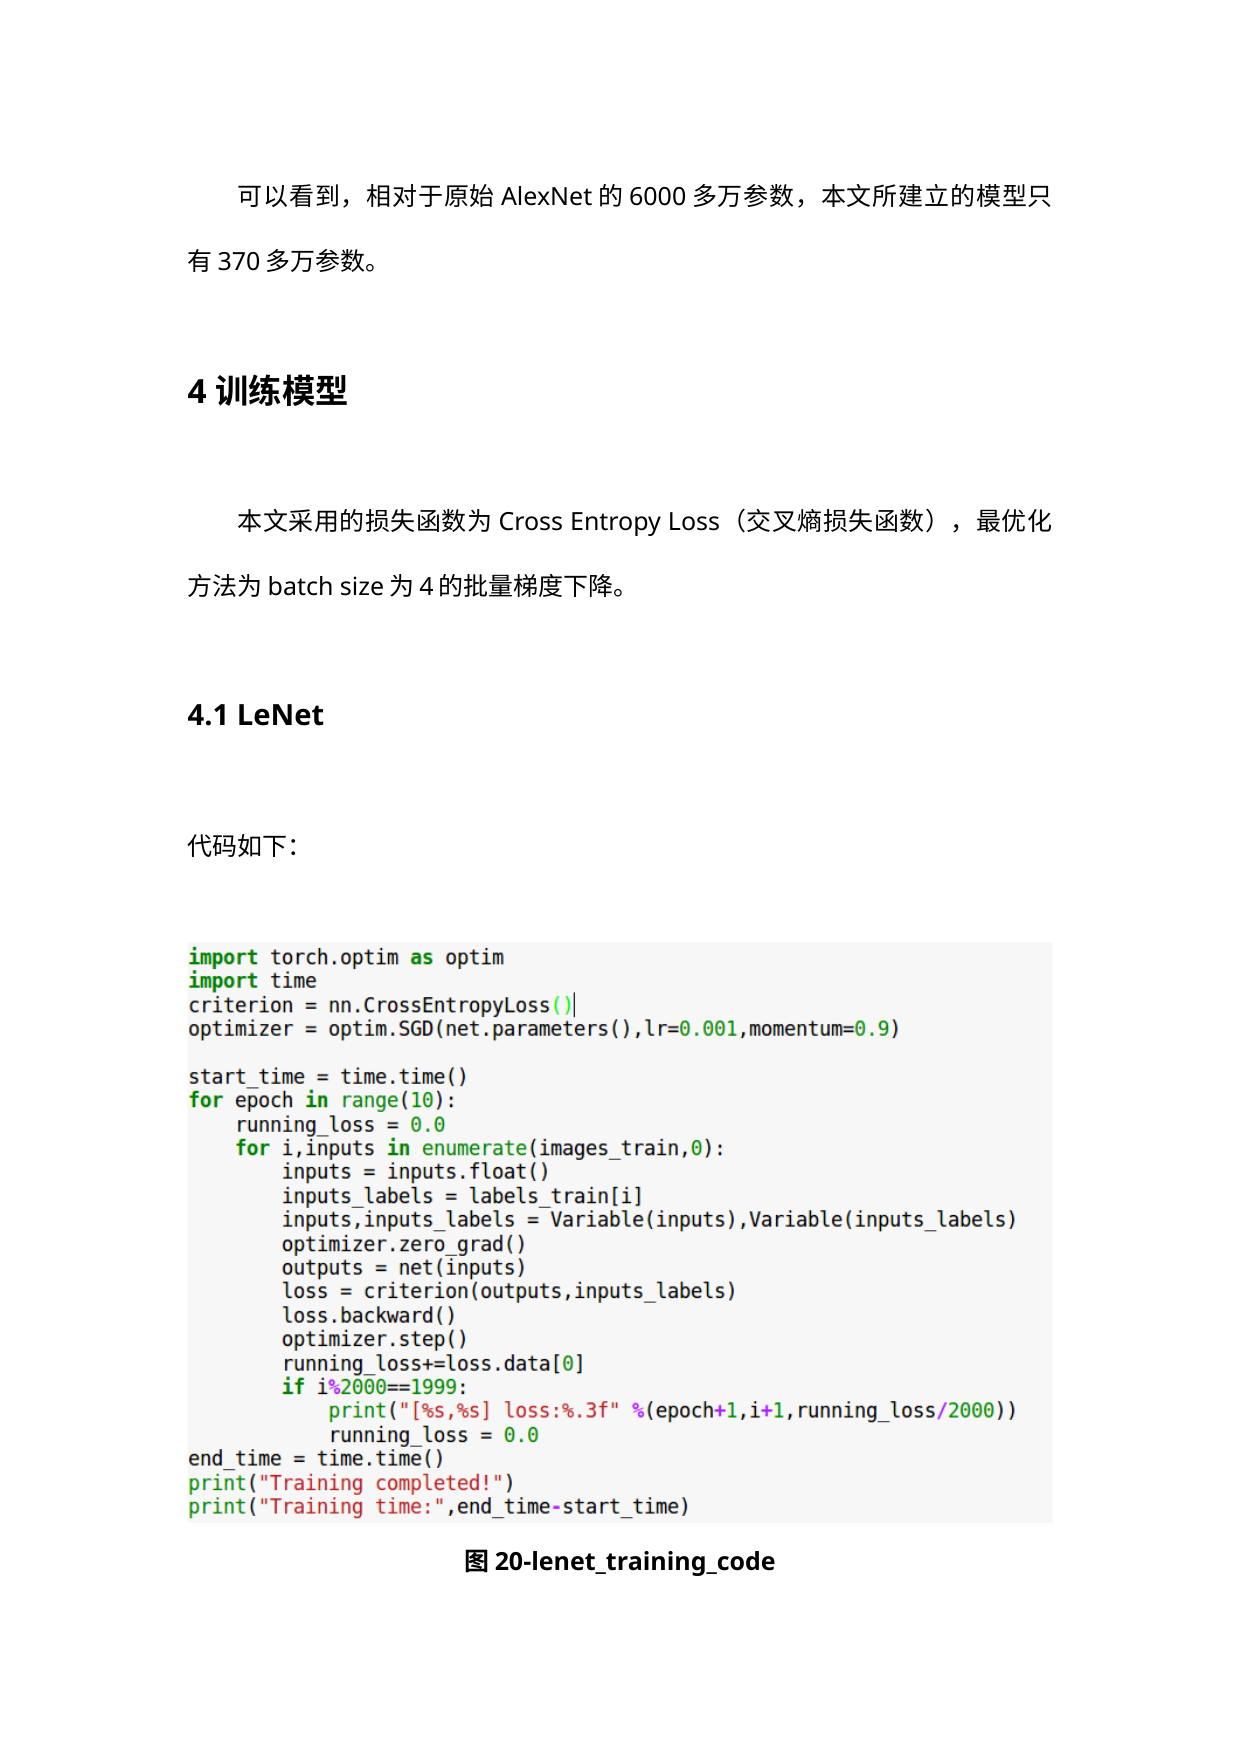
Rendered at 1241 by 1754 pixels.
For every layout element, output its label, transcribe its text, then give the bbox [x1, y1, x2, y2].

text 代码如下： [187, 812, 1053, 877]
text 可以看到，相对于原始AlexNet的6000多万参数，本文所建立的模型只有370多万参数。 [187, 162, 1053, 292]
text 4.1 LeNet [187, 682, 1053, 747]
text 本文采用的损失函数为Cross Entropy Loss（交叉熵损失函数），最优化方法为batch size为4的批量梯度下降。 [187, 487, 1053, 617]
text 4 训练模型 [187, 357, 1053, 422]
text 图20-lenet_training_code [187, 1527, 1053, 1592]
picture [187, 942, 1053, 1523]
